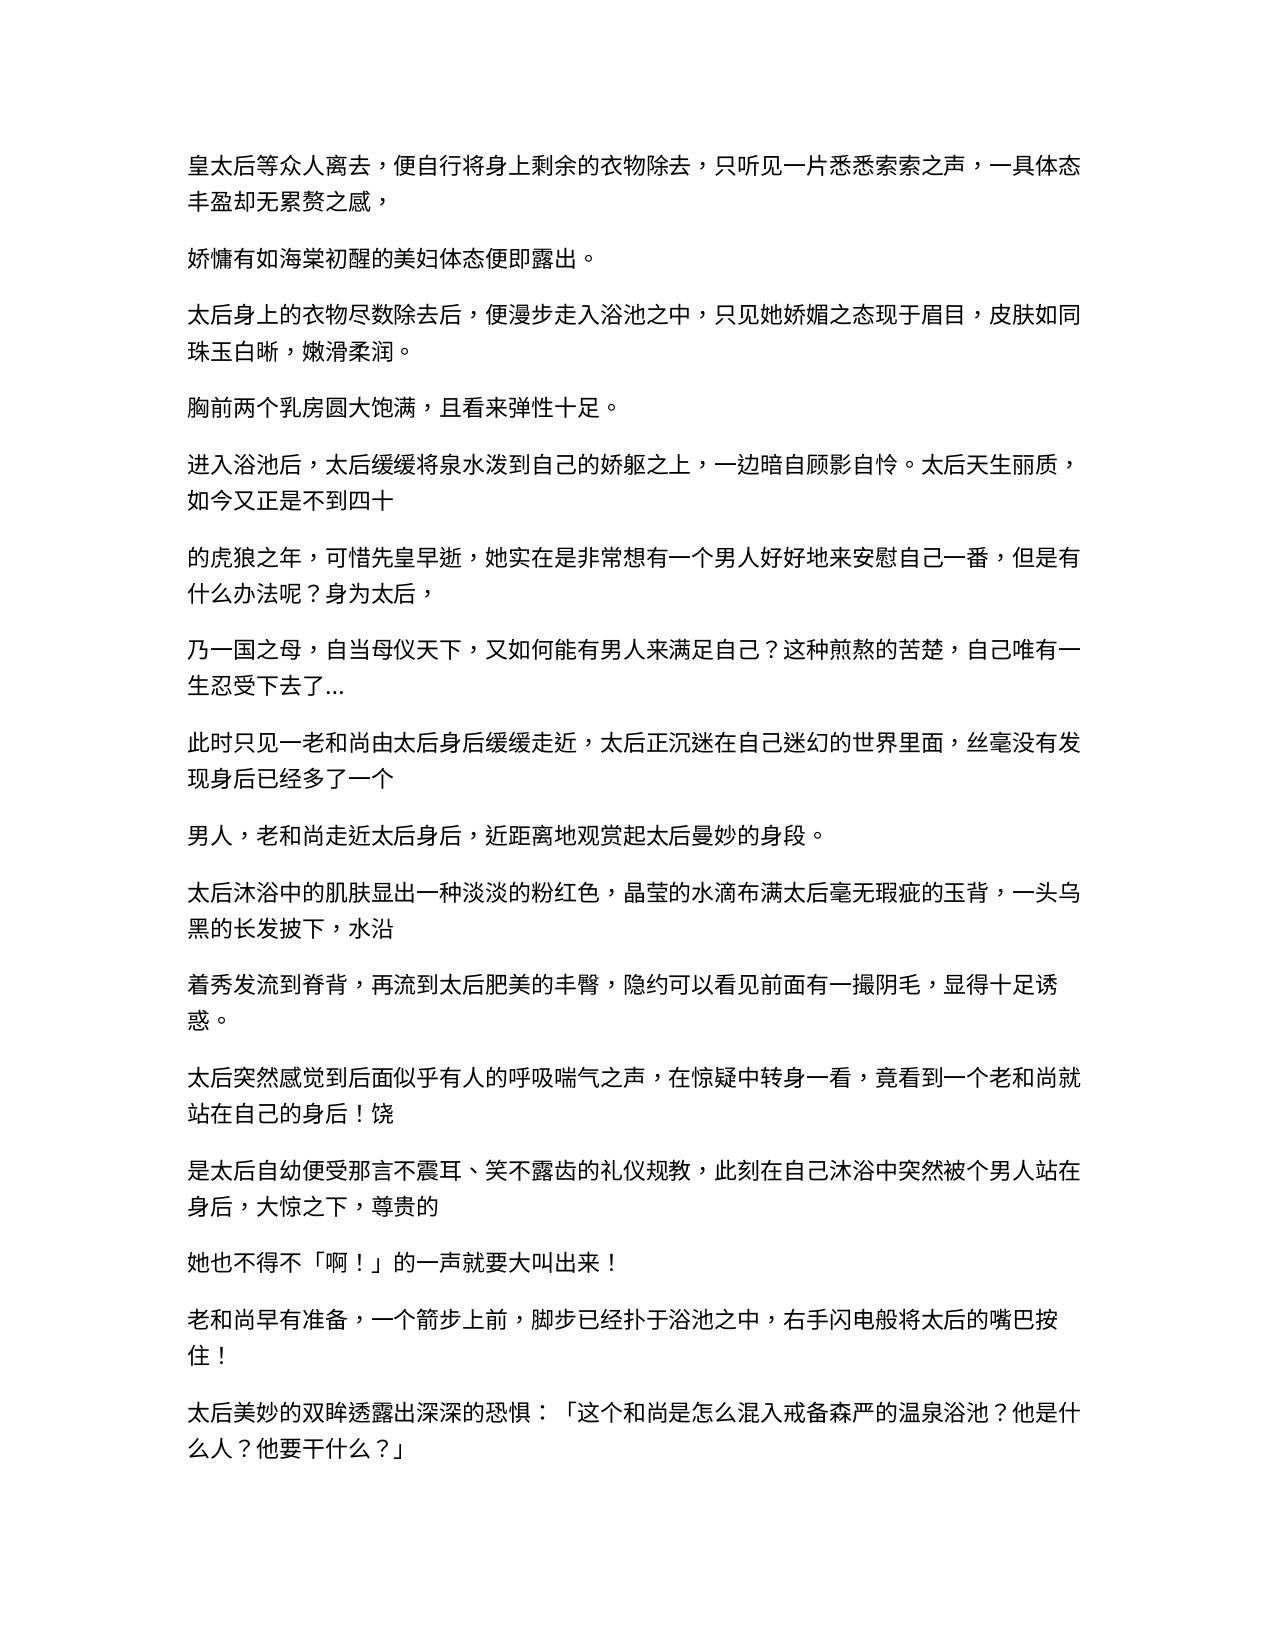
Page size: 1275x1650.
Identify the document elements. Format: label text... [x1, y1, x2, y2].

text 太后突然感觉到后面似乎有人的呼吸喘气之声，在惊疑中转身一看，竟看到一个老和尚就站在自己的身后！饶 [187, 1062, 1087, 1129]
text 男人，老和尚走近太后身后，近距离地观赏起太后曼妙的身段。 [187, 820, 1087, 851]
text 乃一国之母，自当母仪天下，又如何能有男人来满足自己？这种煎熬的苦楚，自己唯有一生忍受下去了… [187, 634, 1087, 702]
text 的虎狼之年，可惜先皇早逝，她实在是非常想有一个男人好好地来安慰自己一番，但是有什么办法呢？身为太后， [187, 542, 1087, 609]
text 是太后自幼便受那言不震耳、笑不露齿的礼仪规教，此刻在自己沐浴中突然被个男人站在身后，大惊之下，尊贵的 [187, 1155, 1087, 1222]
text 此时只见一老和尚由太后身后缓缓走近，太后正沉迷在自己迷幻的世界里面，丝毫没有发现身后已经多了一个 [187, 727, 1087, 794]
text 着秀发流到脊背，再流到太后肥美的丰臀，隐约可以看见前面有一撮阴毛，显得十足诱惑。 [187, 969, 1087, 1036]
text 老和尚早有准备，一个箭步上前，脚步已经扑于浴池之中，右手闪电般将太后的嘴巴按住！ [187, 1304, 1087, 1371]
text 胸前两个乳房圆大饱满，且看来弹性十足。 [187, 392, 1087, 423]
text 皇太后等众人离去，便自行将身上剩余的衣物除去，只听见一片悉悉索索之声，一具体态丰盈却无累赘之感， [187, 150, 1087, 217]
text 进入浴池后，太后缓缓将泉水泼到自己的娇躯之上，一边暗自顾影自怜。太后天生丽质，如今又正是不到四十 [187, 449, 1087, 516]
text 娇慵有如海棠初醒的美妇体态便即露出。 [187, 243, 1087, 274]
text 太后沐浴中的肌肤显出一种淡淡的粉红色，晶莹的水滴布满太后毫无瑕疵的玉背，一头乌黑的长发披下，水沿 [187, 877, 1087, 944]
text 太后身上的衣物尽数除去后，便漫步走入浴池之中，只见她娇媚之态现于眉目，皮肤如同珠玉白晰，嫩滑柔润。 [187, 299, 1087, 367]
text 她也不得不「啊！」的一声就要大叫出来！ [187, 1247, 1087, 1279]
text 太后美妙的双眸透露出深深的恐惧：「这个和尚是怎么混入戒备森严的温泉浴池？他是什么人？他要干什么？」 [187, 1397, 1087, 1464]
